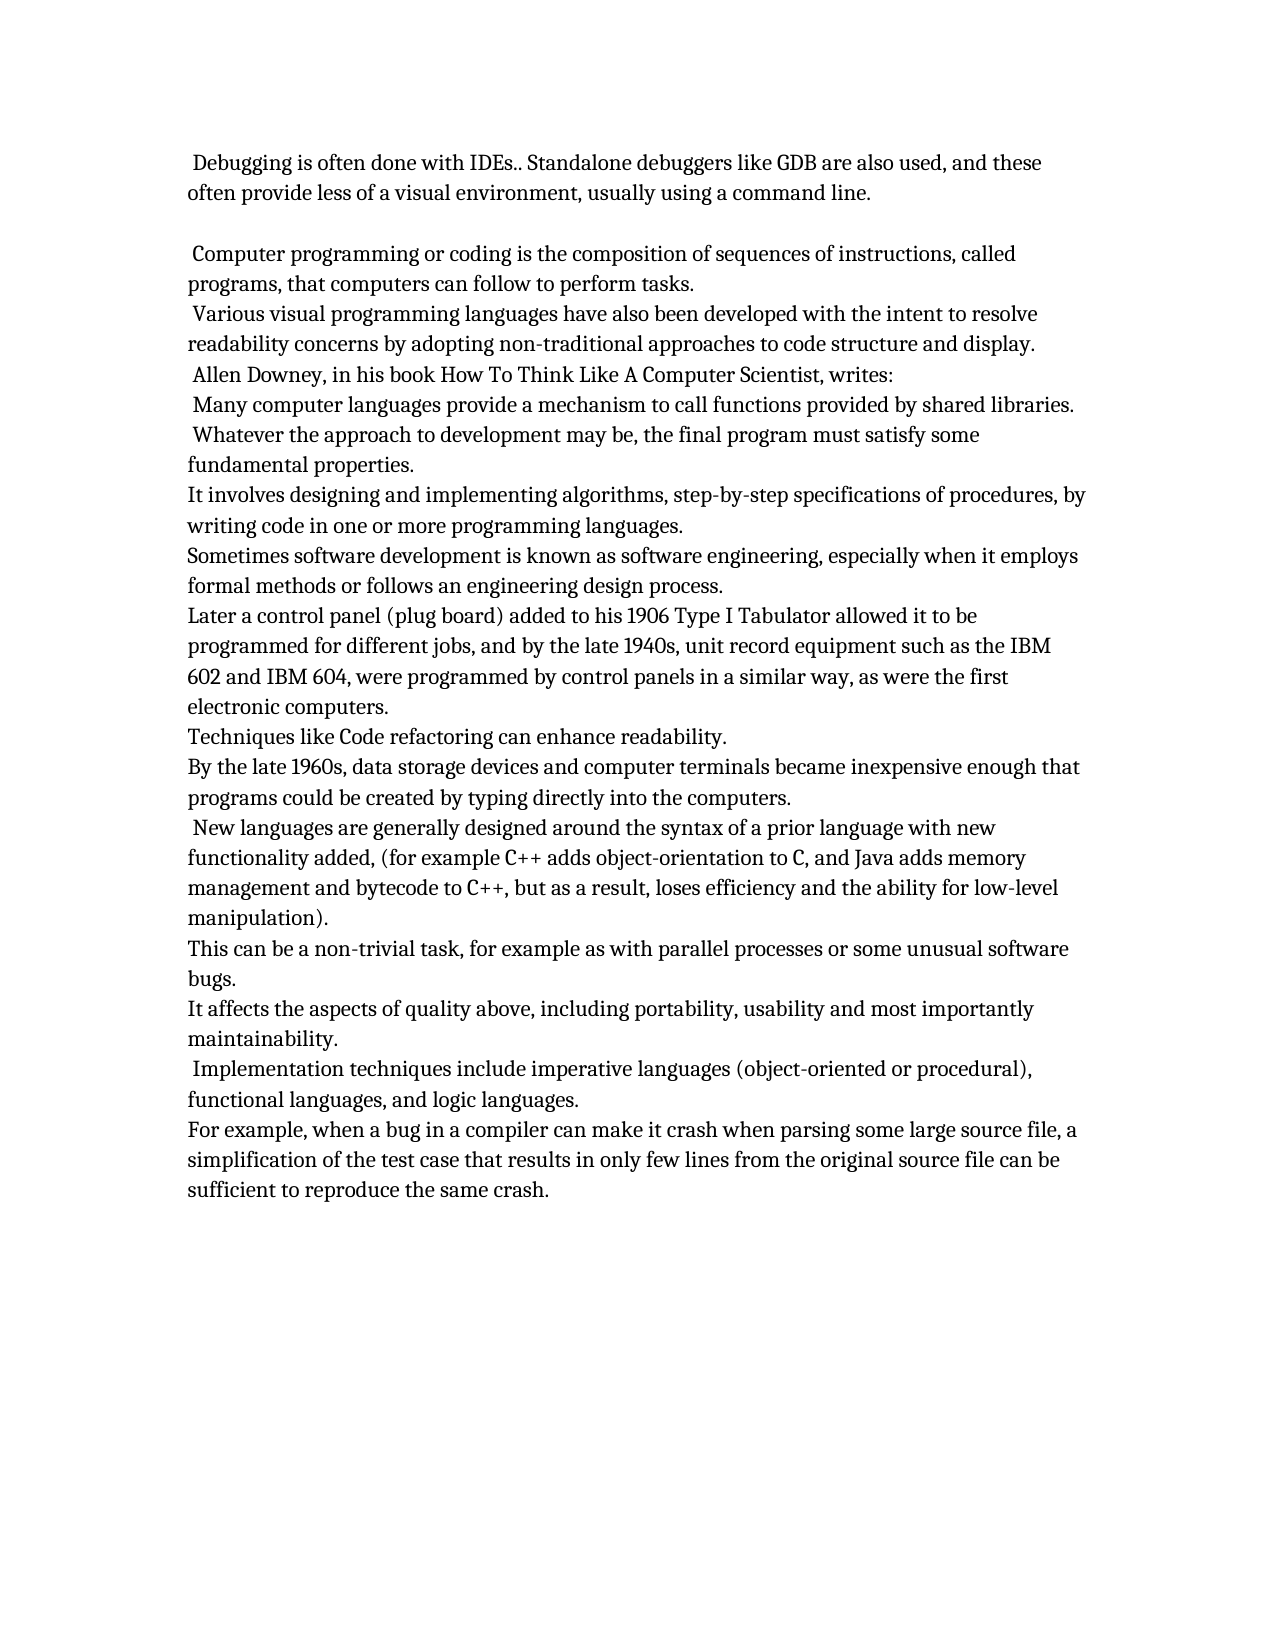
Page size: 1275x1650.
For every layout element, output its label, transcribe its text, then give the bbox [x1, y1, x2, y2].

text Debugging is often done with IDEs.. Standalone debuggers like GDB are also used, and these often provide less of a visual environment, usually using a command line. Computer programming or coding is the composition of sequences of instructions, called programs, that computers can follow to perform tasks. Various visual programming languages have also been developed with the intent to resolve readability concerns by adopting non-traditional approaches to code structure and display. Allen Downey, in his book How To Think Like A Computer Scientist, writes: Many computer languages provide a mechanism to call functions provided by shared libraries. Whatever the approach to development may be, the final program must satisfy some fundamental properties. It involves designing and implementing algorithms, step-by-step specifications of procedures, by writing code in one or more programming languages. Sometimes software development is known as software engineering, especially when it employs formal methods or follows an engineering design process. Later a control panel (plug board) added to his 1906 Type I Tabulator allowed it to be programmed for different jobs, and by the late 1940s, unit record equipment such as the IBM 602 and IBM 604, were programmed by control panels in a similar way, as were the first electronic computers. Techniques like Code refactoring can enhance readability. By the late 1960s, data storage devices and computer terminals became inexpensive enough that programs could be created by typing directly into the computers. New languages are generally designed around the syntax of a prior language with new functionality added, (for example C++ adds object-orientation to C, and Java adds memory management and bytecode to C++, but as a result, loses efficiency and the ability for low-level manipulation). This can be a non-trivial task, for example as with parallel processes or some unusual software bugs. It affects the aspects of quality above, including portability, usability and most importantly maintainability. Implementation techniques include imperative languages (object-oriented or procedural), functional languages, and logic languages. For example, when a bug in a compiler can make it crash when parsing some large source file, a simplification of the test case that results in only few lines from the original source file can be sufficient to reproduce the same crash. [187, 150, 1087, 1203]
